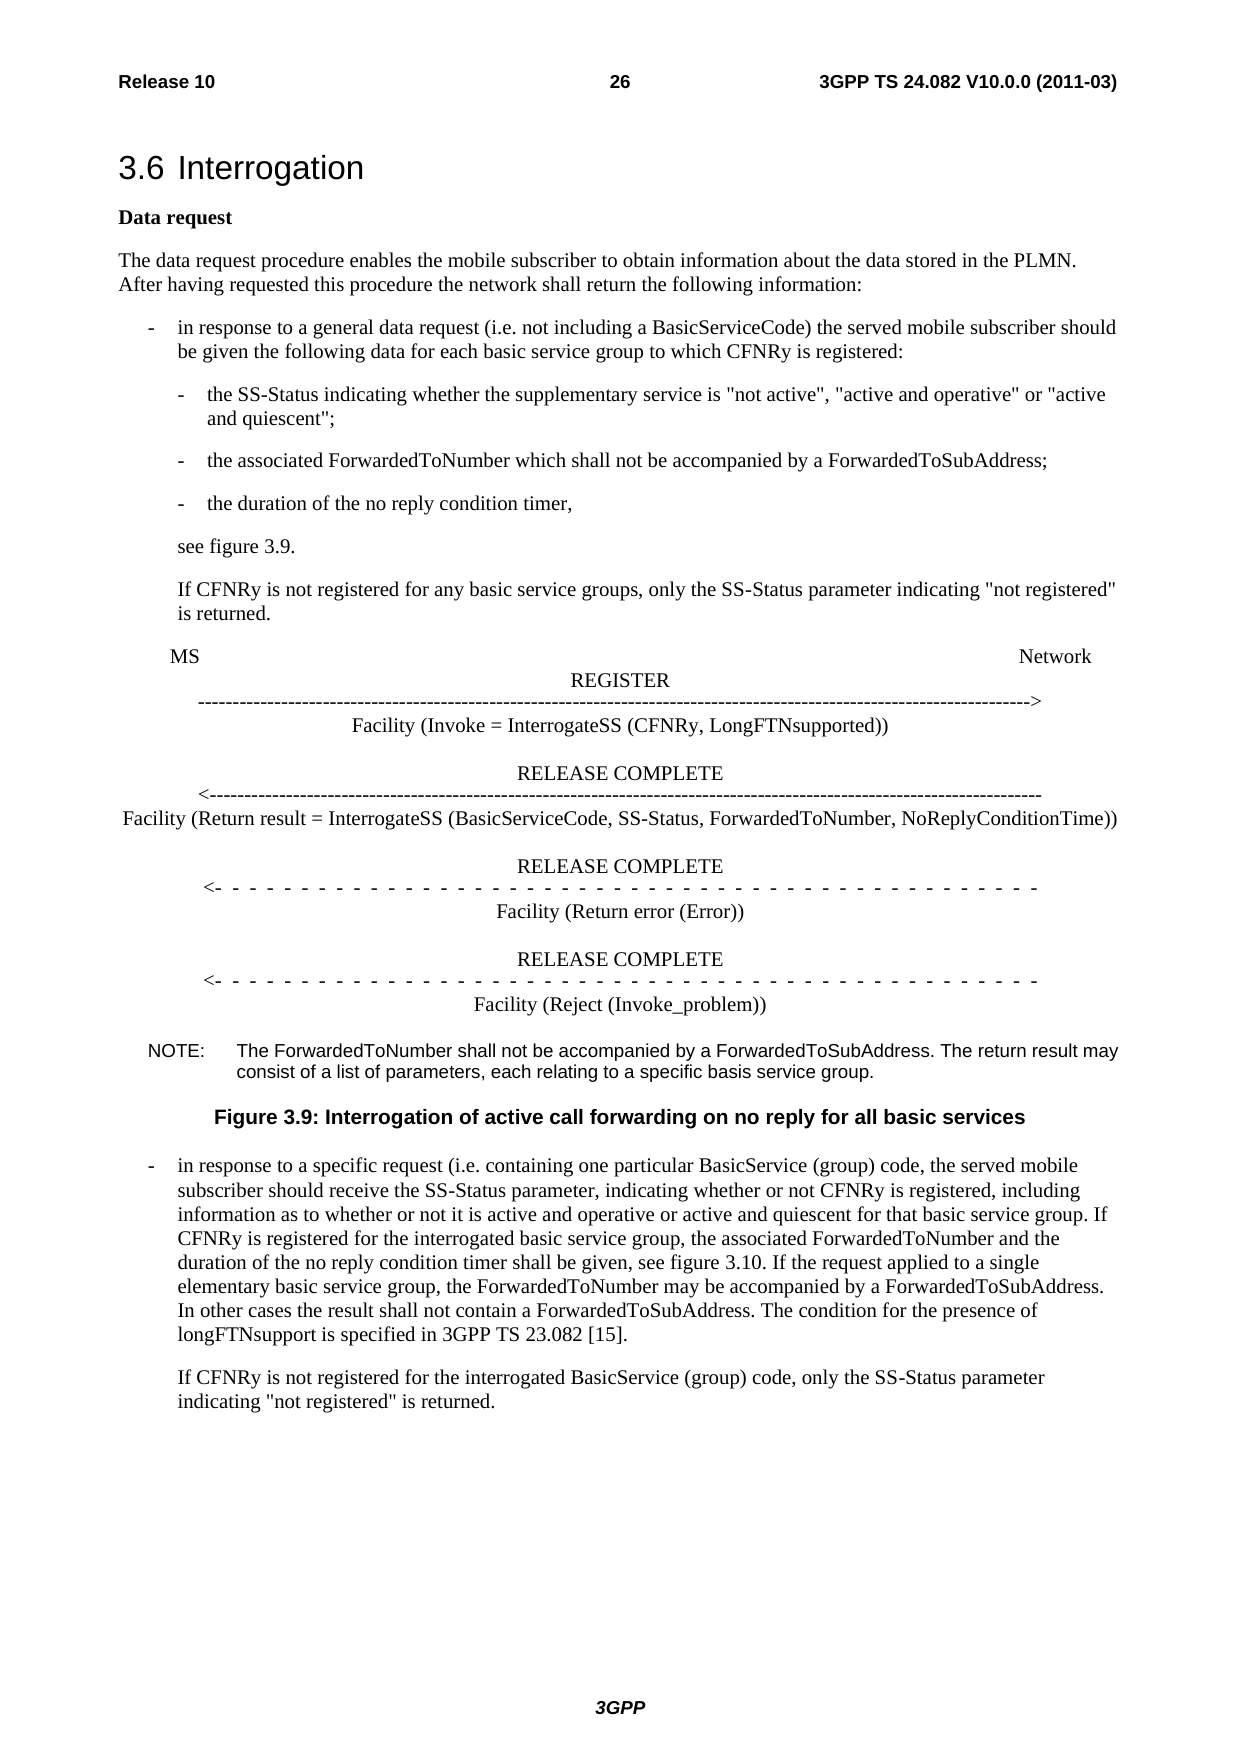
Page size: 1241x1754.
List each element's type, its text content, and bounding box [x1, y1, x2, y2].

text NOTE: The ForwardedToNumber shall not be accompanied by a ForwardedToSubAddress. The return result may consist of a list of parameters, each relating to a specific basis service group. [148, 1040, 1122, 1083]
text see figure 3.9. [148, 534, 1122, 558]
text ------------------------------------------------------------------------------------------------------------------------> [118, 692, 1122, 713]
text - the duration of the no reply condition timer, [177, 491, 1122, 515]
text The data request procedure enables the mobile subscriber to obtain information about the data stored in the PLMN. After having requested this procedure the network shall return the following information: [118, 248, 1122, 296]
text - the SS-Status indicating whether the supplementary service is "not active", "active and operative" or "active and quiescent"; [177, 381, 1122, 429]
text - in response to a specific request (i.e. containing one particular BasicService (group) code, the served mobile subscriber should receive the SS-Status parameter, indicating whether or not CFNRy is registered, including information as to whether or not it is active and operative or active and quiescent for that basic service group. If CFNRy is registered for the interrogated basic service group, the associated ForwardedToNumber and the duration of the no reply condition timer shall be given, see figure 3.10. If the request applied to a single elementary basic service group, the ForwardedToNumber may be accompanied by a ForwardedToSubAddress. In other cases the result shall not contain a ForwardedToSubAddress. The condition for the presence of longFTNsupport is specified in 3GPP TS 23.082 [15]. [148, 1153, 1122, 1346]
text MS Network [118, 644, 1122, 668]
text <------------------------------------------------------------------------------------------------------------------------ [118, 785, 1122, 806]
subtitle 3.6 Interrogation [118, 148, 1122, 186]
text RELEASE COMPLETE [118, 854, 1122, 878]
text Data request [118, 205, 1122, 229]
text - the associated ForwardedToNumber which shall not be accompanied by a ForwardedToSubAddress; [177, 448, 1122, 472]
text REGISTER [118, 668, 1122, 692]
text If CFNRy is not registered for any basic service groups, only the SS-Status parameter indicating "not registered" is returned. [148, 577, 1122, 625]
text <- - - - - - - - - - - - - - - - - - - - - - - - - - - - - - - - - - - - - - - - - - - - - - - - [118, 971, 1122, 992]
text Facility (Invoke = InterrogateSS (CFNRy, LongFTNsupported)) [118, 713, 1122, 737]
text RELEASE COMPLETE [118, 947, 1122, 971]
text Facility (Reject (Invoke_problem)) [118, 992, 1122, 1016]
text - in response to a general data request (i.e. not including a BasicServiceCode) the served mobile subscriber should be given the following data for each basic service group to which CFNRy is registered: [148, 314, 1122, 363]
text Facility (Return result = InterrogateSS (BasicServiceCode, SS-Status, ForwardedToNumber, NoReplyConditionTime)) [118, 806, 1122, 830]
text RELEASE COMPLETE [118, 761, 1122, 785]
text If CFNRy is not registered for the interrogated BasicService (group) code, only the SS-Status parameter indicating "not registered" is returned. [148, 1365, 1122, 1413]
text <- - - - - - - - - - - - - - - - - - - - - - - - - - - - - - - - - - - - - - - - - - - - - - - - [118, 878, 1122, 899]
text Figure 3.9: Interrogation of active call forwarding on no reply for all basic services [118, 1104, 1122, 1128]
text Facility (Return error (Error)) [118, 899, 1122, 923]
